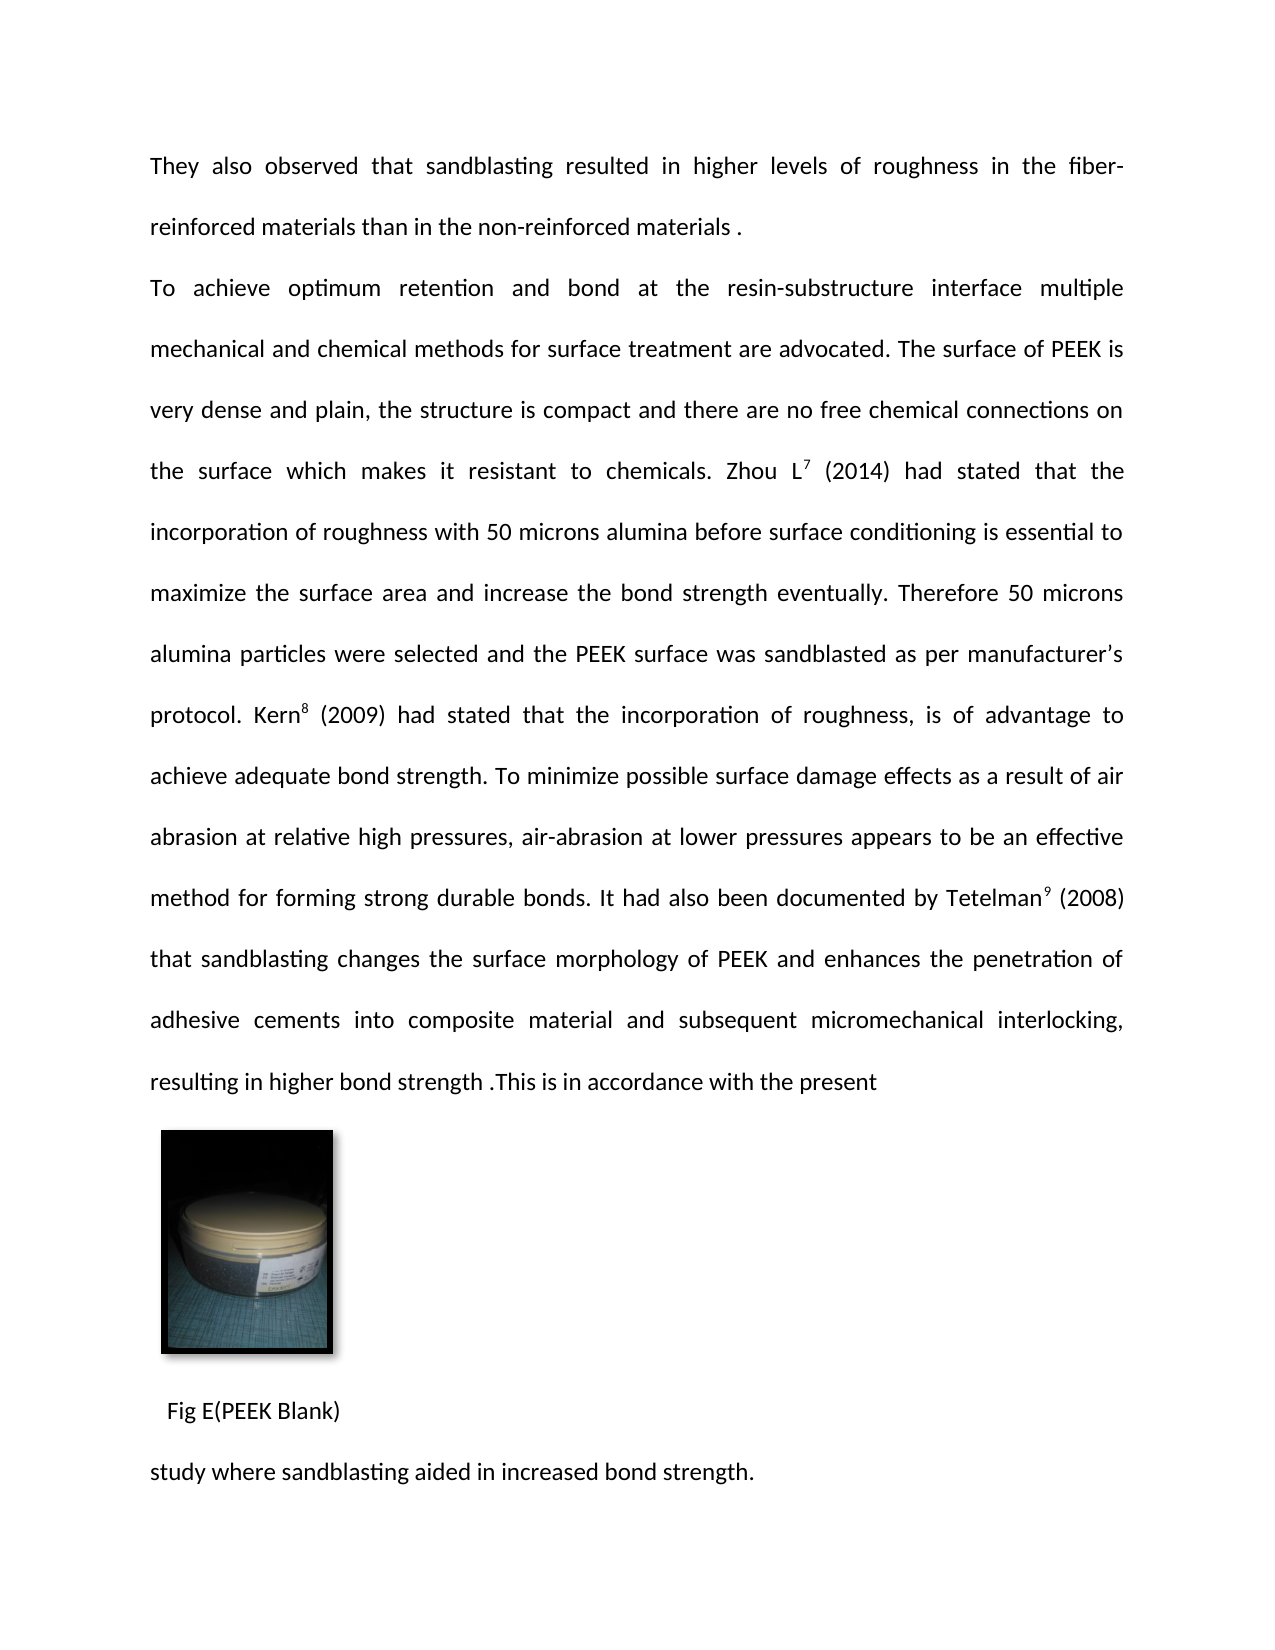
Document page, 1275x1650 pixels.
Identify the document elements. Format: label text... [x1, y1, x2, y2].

picture [168, 1136, 327, 1348]
text They also observed that sandblasting resulted in higher levels of roughness in the fiber-reinforced materials than in the non-reinforced materials . [150, 150, 1125, 242]
text study where sandblasting aided in increased bond strength. [150, 1456, 1125, 1486]
text Fig E(PEEK Blank) [150, 1395, 1125, 1425]
text To achieve optimum retention and bond at the resin-substructure interface multiple mechanical and chemical methods for surface treatment are advocated. The surface of PEEK is very dense and plain, the structure is compact and there are no free chemical connections on the surface which makes it resistant to chemicals. Zhou L7 (2014) had stated that the incorporation of roughness with 50 microns alumina before surface conditioning is essential to maximize the surface area and increase the bond strength eventually. Therefore 50 microns alumina particles were selected and the PEEK surface was sandblasted as per manufacturer’s protocol. Kern8 (2009) had stated that the incorporation of roughness, is of advantage to achieve adequate bond strength. To minimize possible surface damage effects as a result of air abrasion at relative high pressures, air-abrasion at lower pressures appears to be an effective method for forming strong durable bonds. It had also been documented by Tetelman9 (2008) that sandblasting changes the surface morphology of PEEK and enhances the penetration of adhesive cements into composite material and subsequent micromechanical interlocking, resulting in higher bond strength .This is in accordance with the present [150, 272, 1125, 1096]
